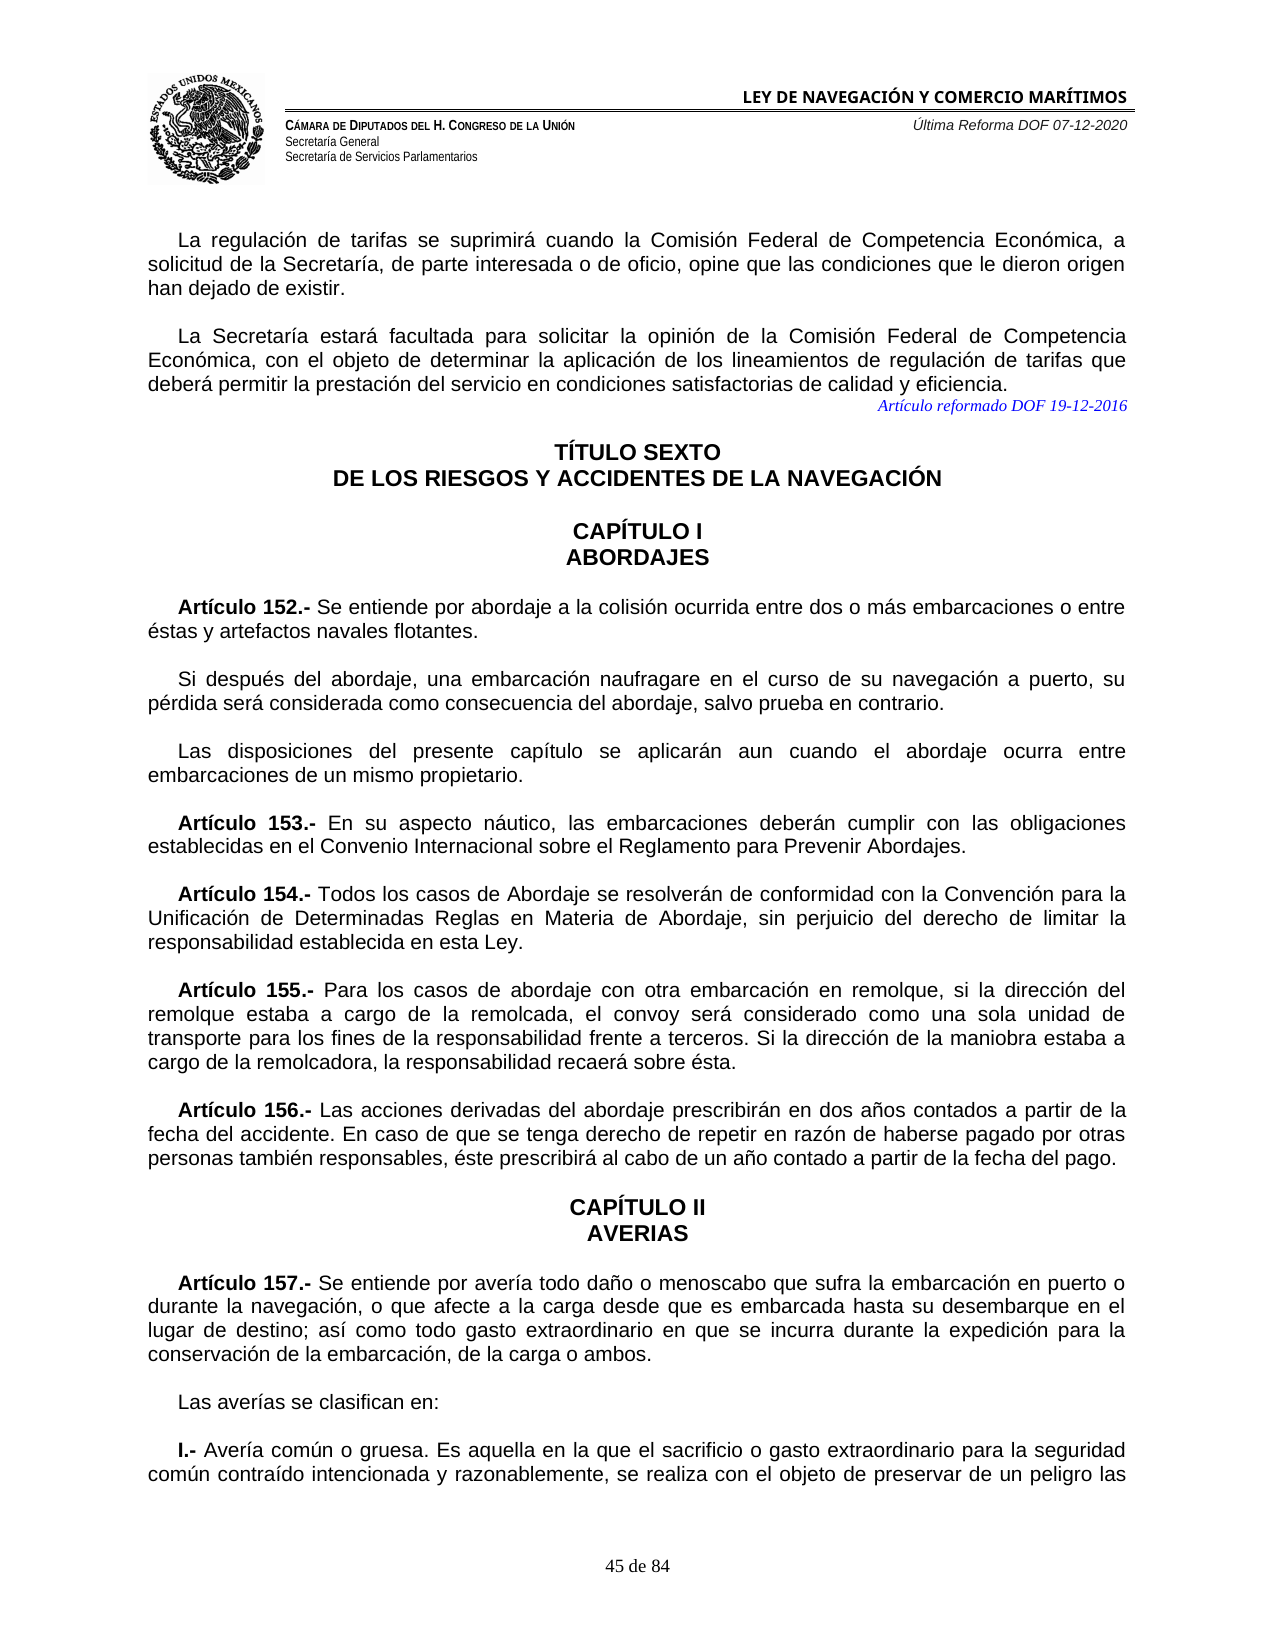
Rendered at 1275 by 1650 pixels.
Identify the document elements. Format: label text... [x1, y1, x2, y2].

text TÍTULO SEXTO [148, 439, 1127, 465]
text La regulación de tarifas se suprimirá cuando la Comisión Federal de Competencia Económica, a solicitud de la Secretaría, de parte interesada o de oficio, opine que las condiciones que le dieron origen han dejado de existir. [148, 228, 1127, 300]
text Artículo reformado DOF 19-12-2016 [148, 396, 1127, 415]
text AVERIAS [148, 1220, 1127, 1246]
text Las averías se clasifican en: [148, 1390, 1127, 1414]
text DE LOS RIESGOS Y ACCIDENTES DE LA NAVEGACIÓN [148, 465, 1127, 492]
text ABORDAJES [148, 544, 1127, 571]
text CAPÍTULO II [148, 1194, 1127, 1220]
text La Secretaría estará facultada para solicitar la opinión de la Comisión Federal de Competencia Económica, con el objeto de determinar la aplicación de los lineamientos de regulación de tarifas que deberá permitir la prestación del servicio en condiciones satisfactorias de calidad y eficiencia. [148, 324, 1127, 396]
text Las disposiciones del presente capítulo se aplicarán aun cuando el abordaje ocurra entre embarcaciones de un mismo propietario. [148, 738, 1127, 786]
text Artículo 156.- Las acciones derivadas del abordaje prescribirán en dos años contados a partir de la fecha del accidente. En caso de que se tenga derecho de repetir en razón de haberse pagado por otras personas también responsables, éste prescribirá al cabo de un año contado a partir de la fecha del pago. [148, 1098, 1127, 1170]
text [148, 1438, 1127, 1486]
text Artículo 152.- Se entiende por abordaje a la colisión ocurrida entre dos o más embarcaciones o entre éstas y artefactos navales flotantes. [148, 595, 1127, 643]
text CAPÍTULO I [148, 518, 1127, 544]
text Si después del abordaje, una embarcación naufragare en el curso de su navegación a puerto, su pérdida será considerada como consecuencia del abordaje, salvo prueba en contrario. [148, 667, 1127, 714]
text Artículo 157.- Se entiende por avería todo daño o menoscabo que sufra la embarcación en puerto o durante la navegación, o que afecte a la carga desde que es embarcada hasta su desembarque en el lugar de destino; así como todo gasto extraordinario en que se incurra durante la expedición para la conservación de la embarcación, de la carga o ambos. [148, 1270, 1127, 1366]
text Artículo 155.- Para los casos de abordaje con otra embarcación en remolque, si la dirección del remolque estaba a cargo de la remolcada, el convoy será considerado como una sola unidad de transporte para los fines de la responsabilidad frente a terceros. Si la dirección de la maniobra estaba a cargo de la remolcadora, la responsabilidad recaerá sobre ésta. [148, 978, 1127, 1074]
text Artículo 154.- Todos los casos de Abordaje se resolverán de conformidad con la Convención para la Unificación de Determinadas Reglas en Materia de Abordaje, sin perjuicio del derecho de limitar la responsabilidad establecida en esta Ley. [148, 882, 1127, 954]
text Artículo 153.- En su aspecto náutico, las embarcaciones deberán cumplir con las obligaciones establecidas en el Convenio Internacional sobre el Reglamento para Prevenir Abordajes. [148, 810, 1127, 858]
